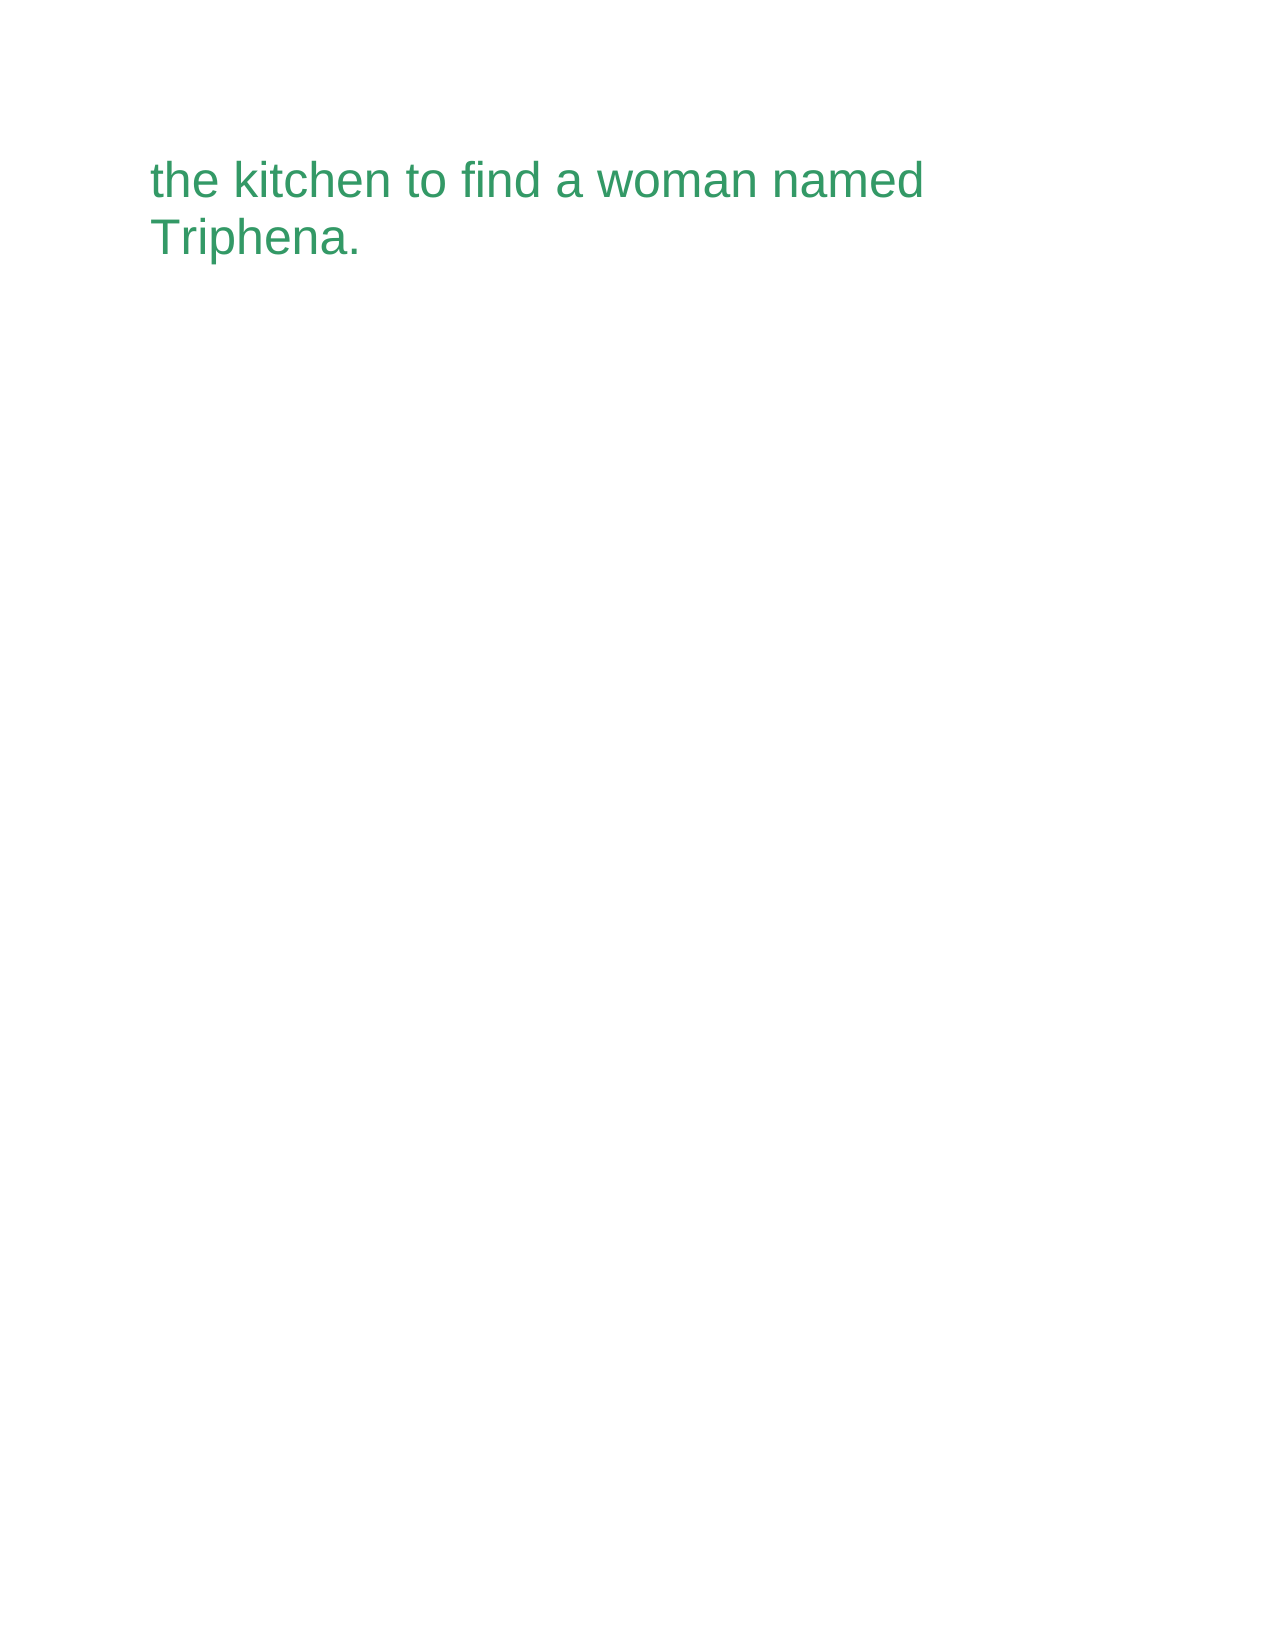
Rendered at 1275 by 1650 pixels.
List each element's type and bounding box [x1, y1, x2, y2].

text [150, 150, 1125, 265]
